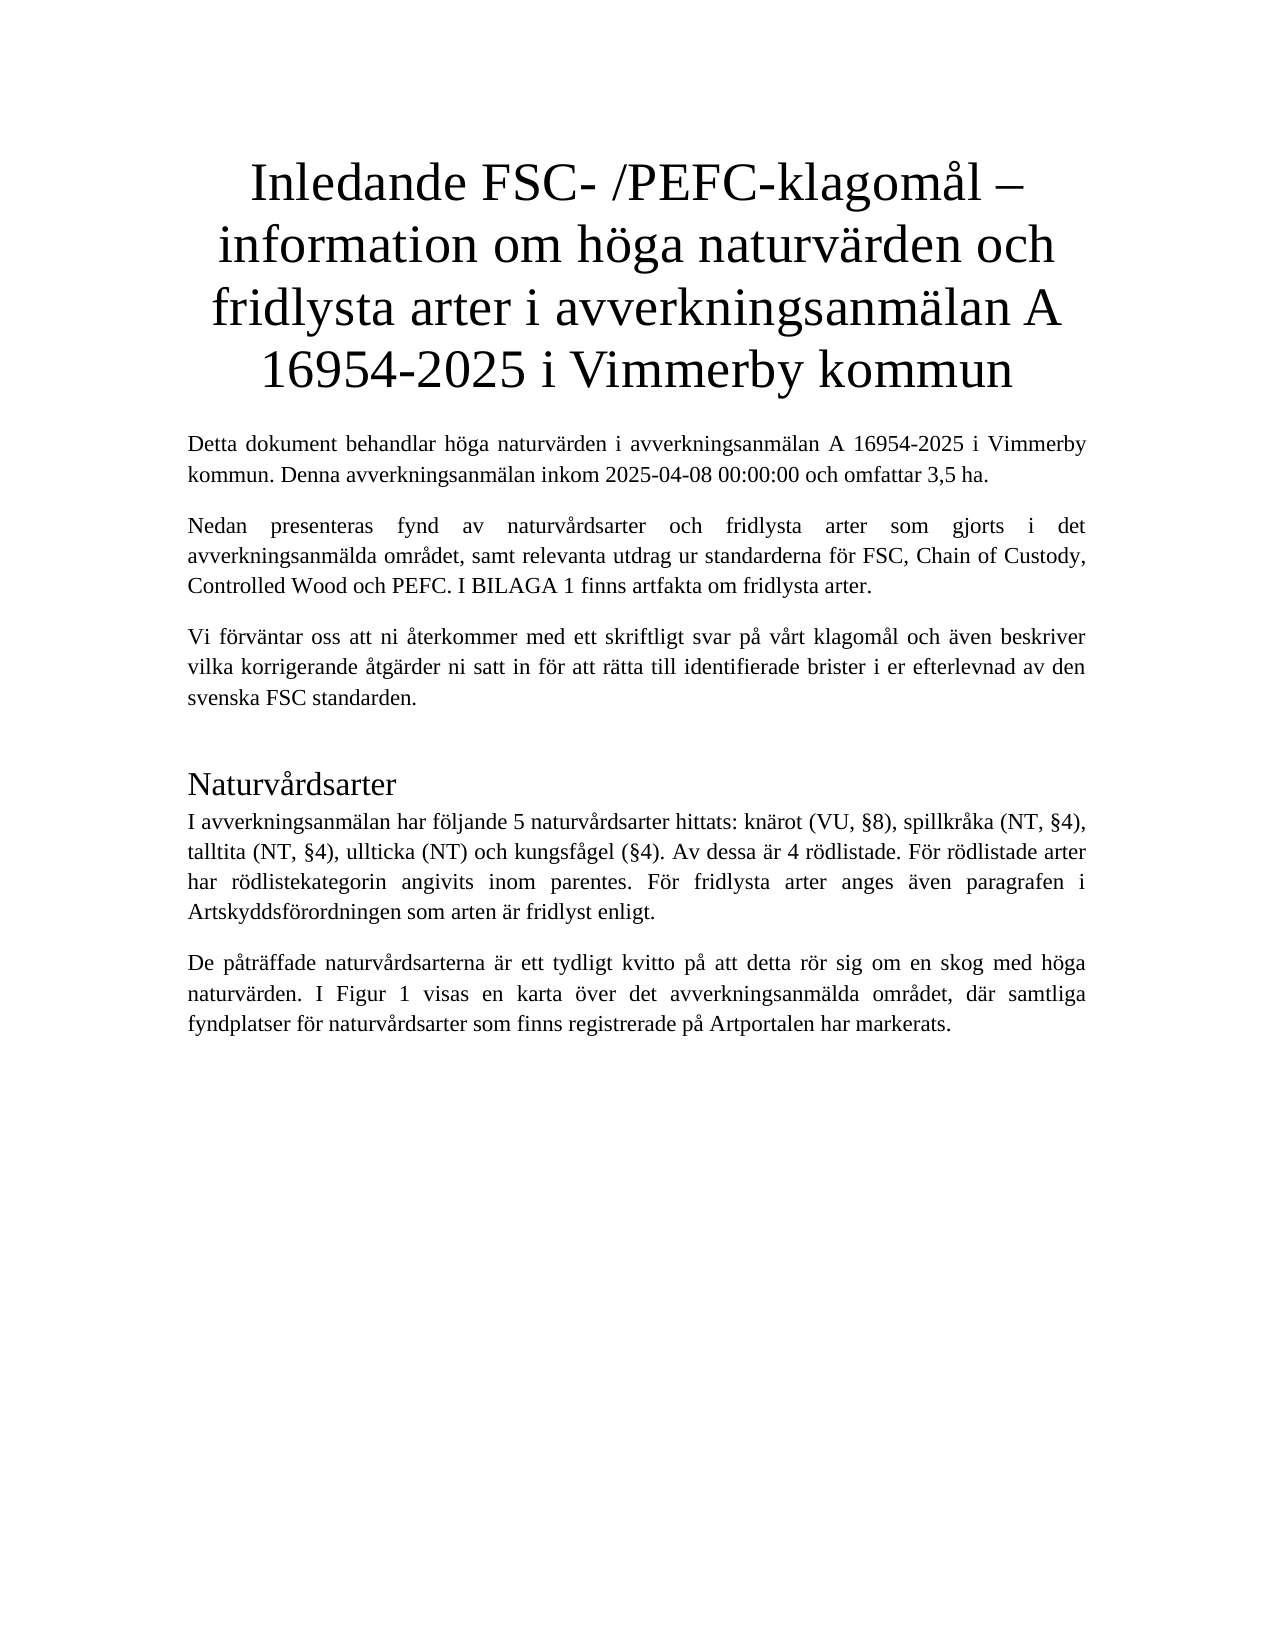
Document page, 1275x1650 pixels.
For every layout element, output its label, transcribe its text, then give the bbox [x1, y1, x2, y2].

text Vi förväntar oss att ni återkommer med ett skriftligt svar på vårt klagomål och även beskriver vilka korrigerande åtgärder ni satt in för att rätta till identifierade brister i er efterlevnad av den svenska FSC standarden. [187, 623, 1087, 710]
title Inledande FSC- /PEFC-klagomål – information om höga naturvärden och fridlysta arter i avverkningsanmälan A 16954-2025 i Vimmerby kommun [187, 150, 1087, 399]
text Detta dokument behandlar höga naturvärden i avverkningsanmälan A 16954-2025 i Vimmerby kommun. Denna avverkningsanmälan inkom 2025-04-08 00:00:00 och omfattar 3,5 ha. [187, 430, 1087, 487]
text Nedan presenteras fynd av naturvårdsarter och fridlysta arter som gjorts i det avverkningsanmälda området, samt relevanta utdrag ur standarderna för FSC, Chain of Custody, Controlled Wood och PEFC. I BILAGA 1 finns artfakta om fridlysta arter. [187, 512, 1087, 598]
text I avverkningsanmälan har följande 5 naturvårdsarter hittats: knärot (VU, §8), spillkråka (NT, §4), talltita (NT, §4), ullticka (NT) och kungsfågel (§4). Av dessa är 4 rödlistade. För rödlistade arter har rödlistekategorin angivits inom parentes. För fridlysta arter anges även paragrafen i Artskyddsförordningen som arten är fridlyst enligt. [187, 808, 1087, 925]
text De påträffade naturvårdsarterna är ett tydligt kvitto på att detta rör sig om en skog med höga naturvärden. I Figur 1 visas en karta över det avverkningsanmälda området, där samtliga fyndplatser för naturvårdsarter som finns registrerade på Artportalen har markerats. [187, 949, 1087, 1036]
subtitle Naturvårdsarter [187, 764, 1087, 802]
